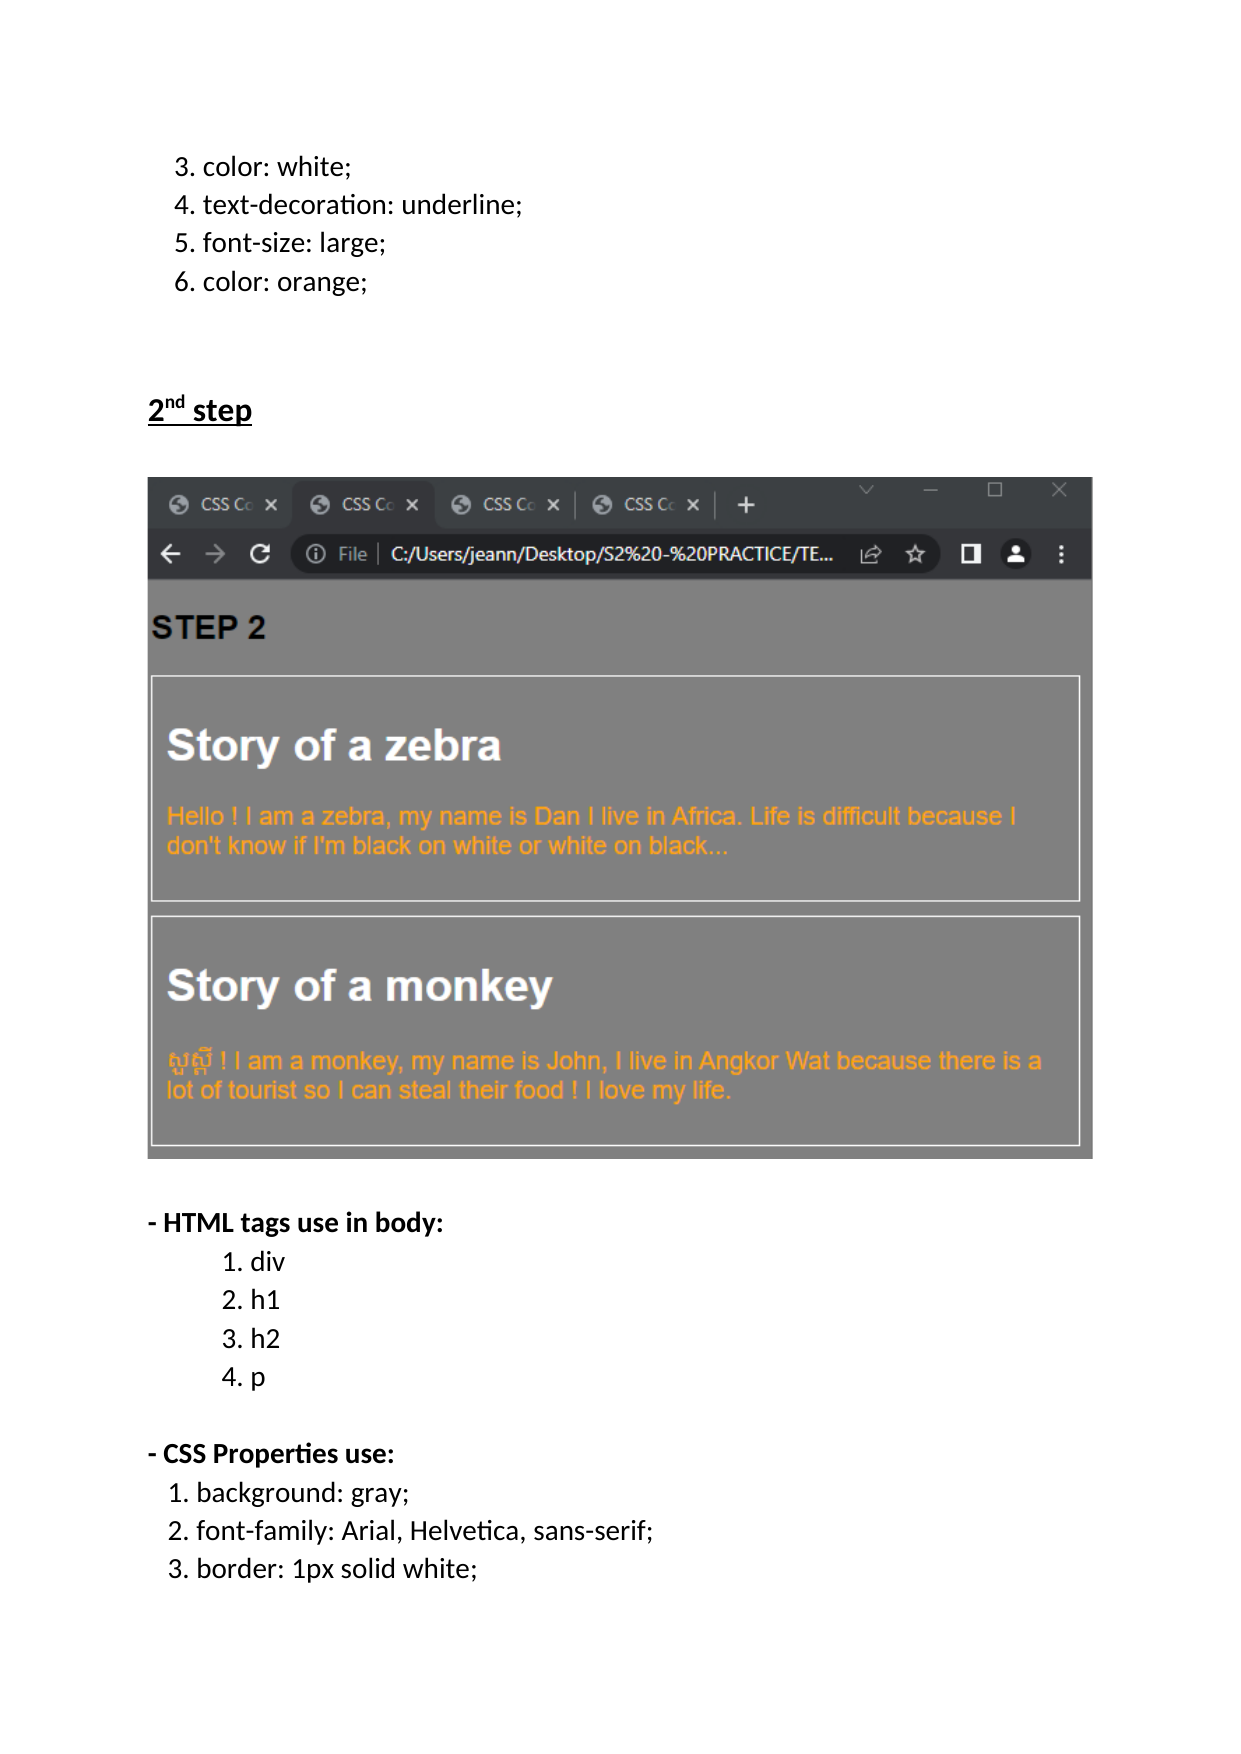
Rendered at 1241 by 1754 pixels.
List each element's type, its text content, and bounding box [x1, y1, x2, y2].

text 2nd step [148, 389, 1093, 430]
text 2. h1 [148, 1281, 1093, 1317]
text 2. font-family: Arial, Helvetica, sans-serif; [148, 1512, 1093, 1548]
text - HTML tags use in body: [148, 1204, 1093, 1240]
text 4. text-decoration: underline; [148, 186, 1093, 222]
text 1. background: gray; [148, 1474, 1093, 1509]
text 3. border: 1px solid white; [148, 1551, 1093, 1586]
text 3. h2 [148, 1320, 1093, 1356]
text - CSS Properties use: [148, 1435, 1093, 1471]
text 1. div [148, 1243, 1093, 1279]
text 4. p [148, 1358, 1093, 1394]
picture [147, 477, 1093, 1159]
text 5. font-size: large; [148, 224, 1093, 260]
text 3. color: white; [148, 148, 1093, 183]
text 6. color: orange; [148, 263, 1093, 298]
